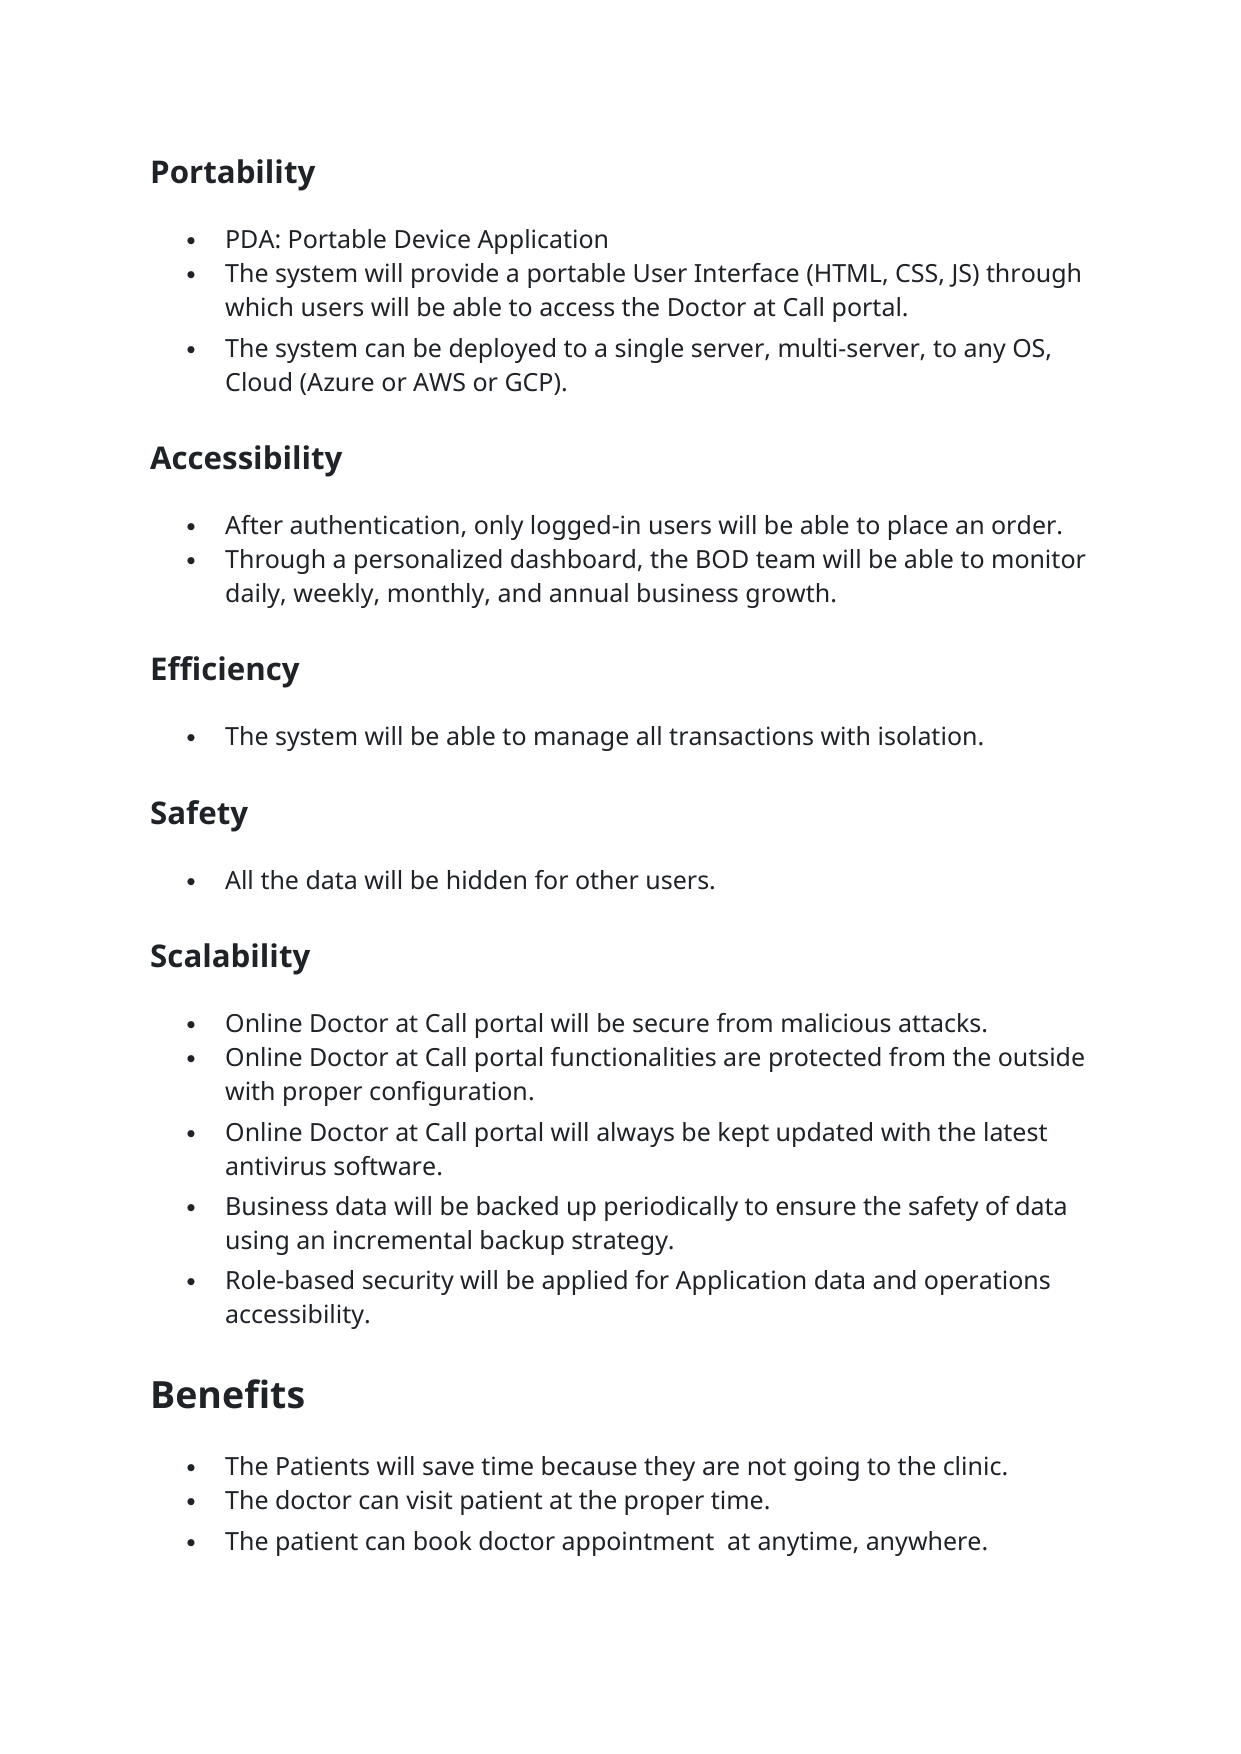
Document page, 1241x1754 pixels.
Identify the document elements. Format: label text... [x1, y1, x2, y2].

list The patient can book doctor appointment at anytime, anywhere. [187, 1523, 1090, 1557]
list The system can be deployed to a single server, multi-server, to any OS, Cloud (Azure or AWS or GCP). [187, 330, 1090, 398]
list The system will be able to manage all transactions with isolation. [187, 719, 1090, 753]
list Business data will be backed up periodically to ensure the safety of data using an incremental backup strategy. [187, 1188, 1090, 1257]
list Online Doctor at Call portal will always be kept updated with the latest antivirus software. [187, 1114, 1090, 1182]
list Role-based security will be applied for Application data and operations accessibility. [187, 1263, 1090, 1331]
text Benefits [150, 1368, 1090, 1419]
list After authentication, only logged-in users will be able to place an order. [187, 508, 1090, 542]
list Through a personalized dashboard, the BOD team will be able to monitor daily, weekly, monthly, and annual business growth. [187, 542, 1090, 610]
text Efficiency [150, 647, 1090, 690]
list The doctor can visit patient at the proper time. [187, 1483, 1090, 1517]
text Scalability [150, 934, 1090, 977]
list The Patients will save time because they are not going to the clinic. [187, 1449, 1090, 1483]
list The system will provide a portable User Interface (HTML, CSS, JS) through which users will be able to access the Doctor at Call portal. [187, 256, 1090, 324]
text Accessibility [150, 436, 1090, 478]
list All the data will be hidden for other users. [187, 862, 1090, 896]
list Online Doctor at Call portal will be secure from malicious attacks. [187, 1006, 1090, 1040]
text Portability [150, 150, 1090, 193]
list PDA: Portable Device Application [187, 222, 1090, 256]
list Online Doctor at Call portal functionalities are protected from the outside with proper configuration. [187, 1040, 1090, 1108]
text Safety [150, 791, 1090, 833]
